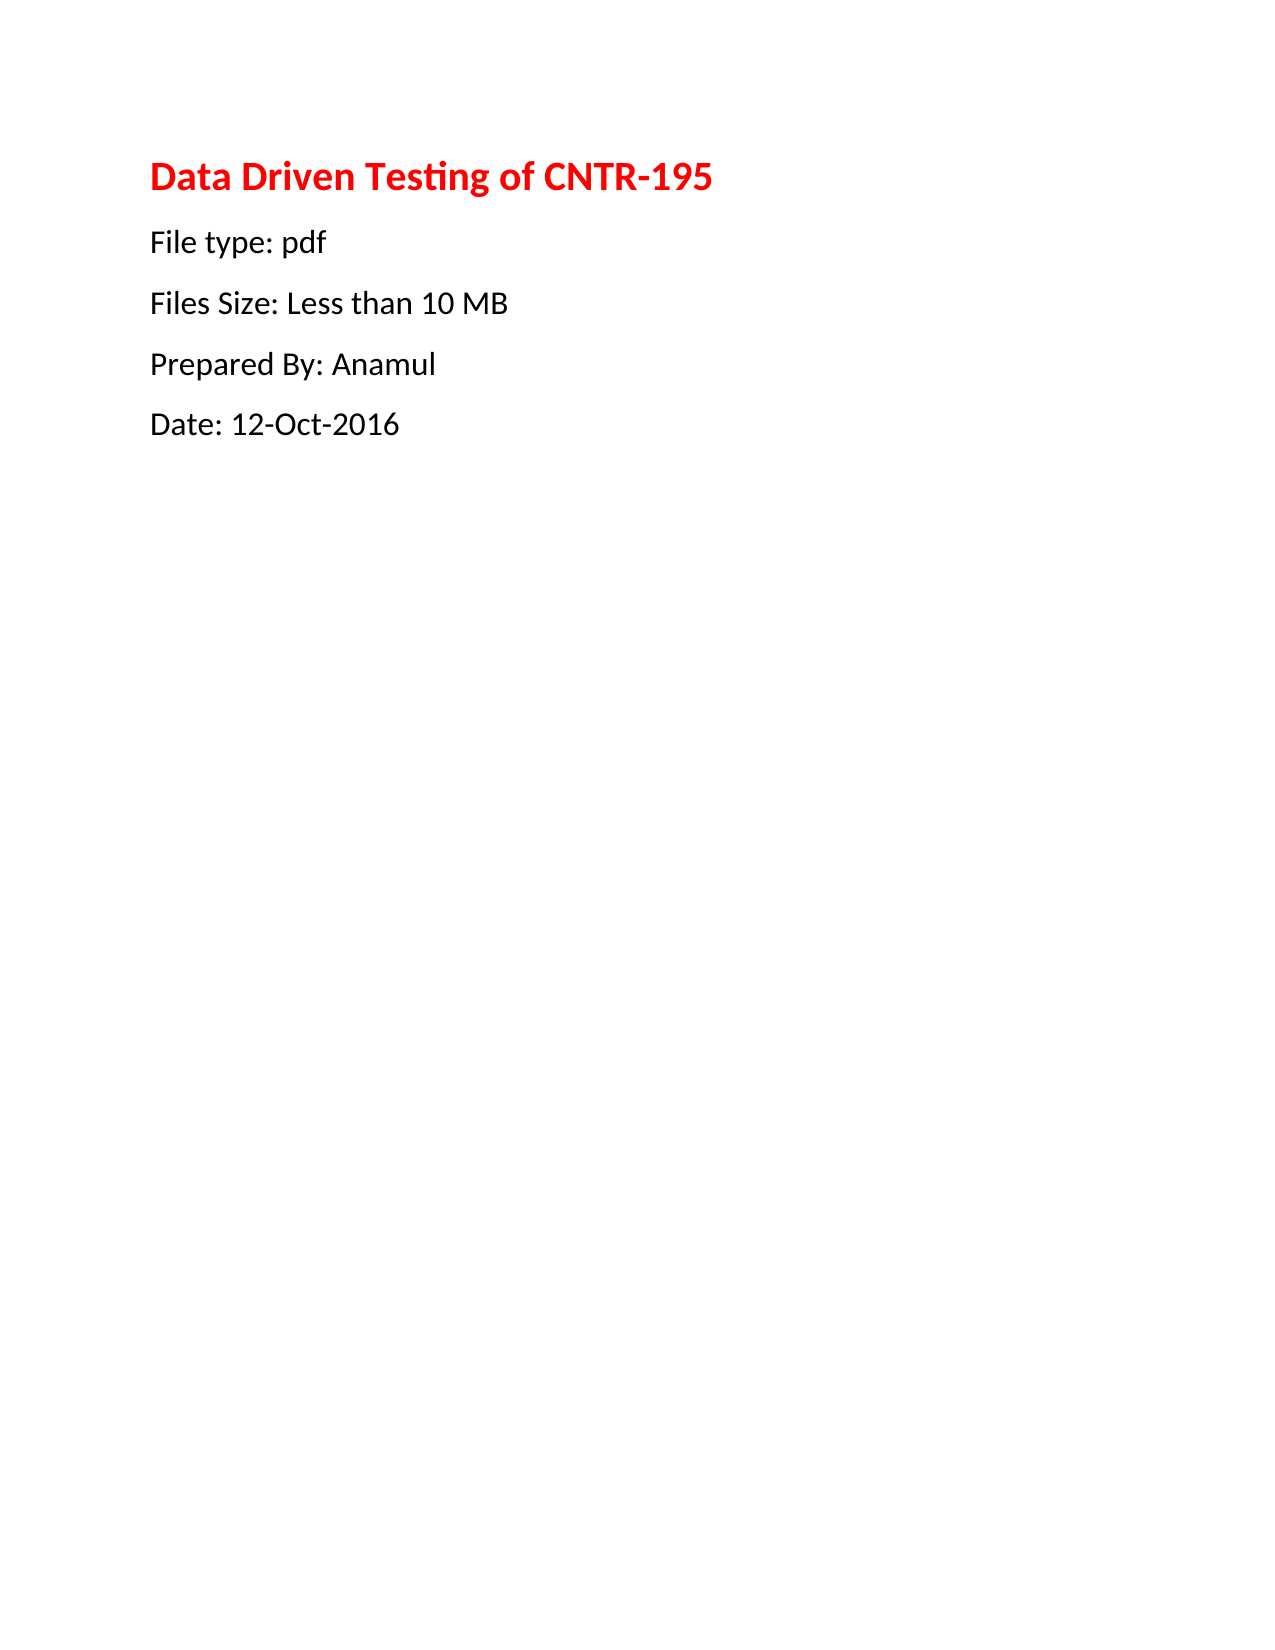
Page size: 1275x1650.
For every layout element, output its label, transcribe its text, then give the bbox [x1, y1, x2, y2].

text Date: 12-Oct-2016 [150, 403, 1125, 444]
text Data Driven Testing of CNTR-195 [150, 150, 1125, 201]
text Prepared By: Anamul [150, 343, 1125, 383]
text Files Size: Less than 10 MB [150, 282, 1125, 323]
text File type: pdf [150, 222, 1125, 262]
